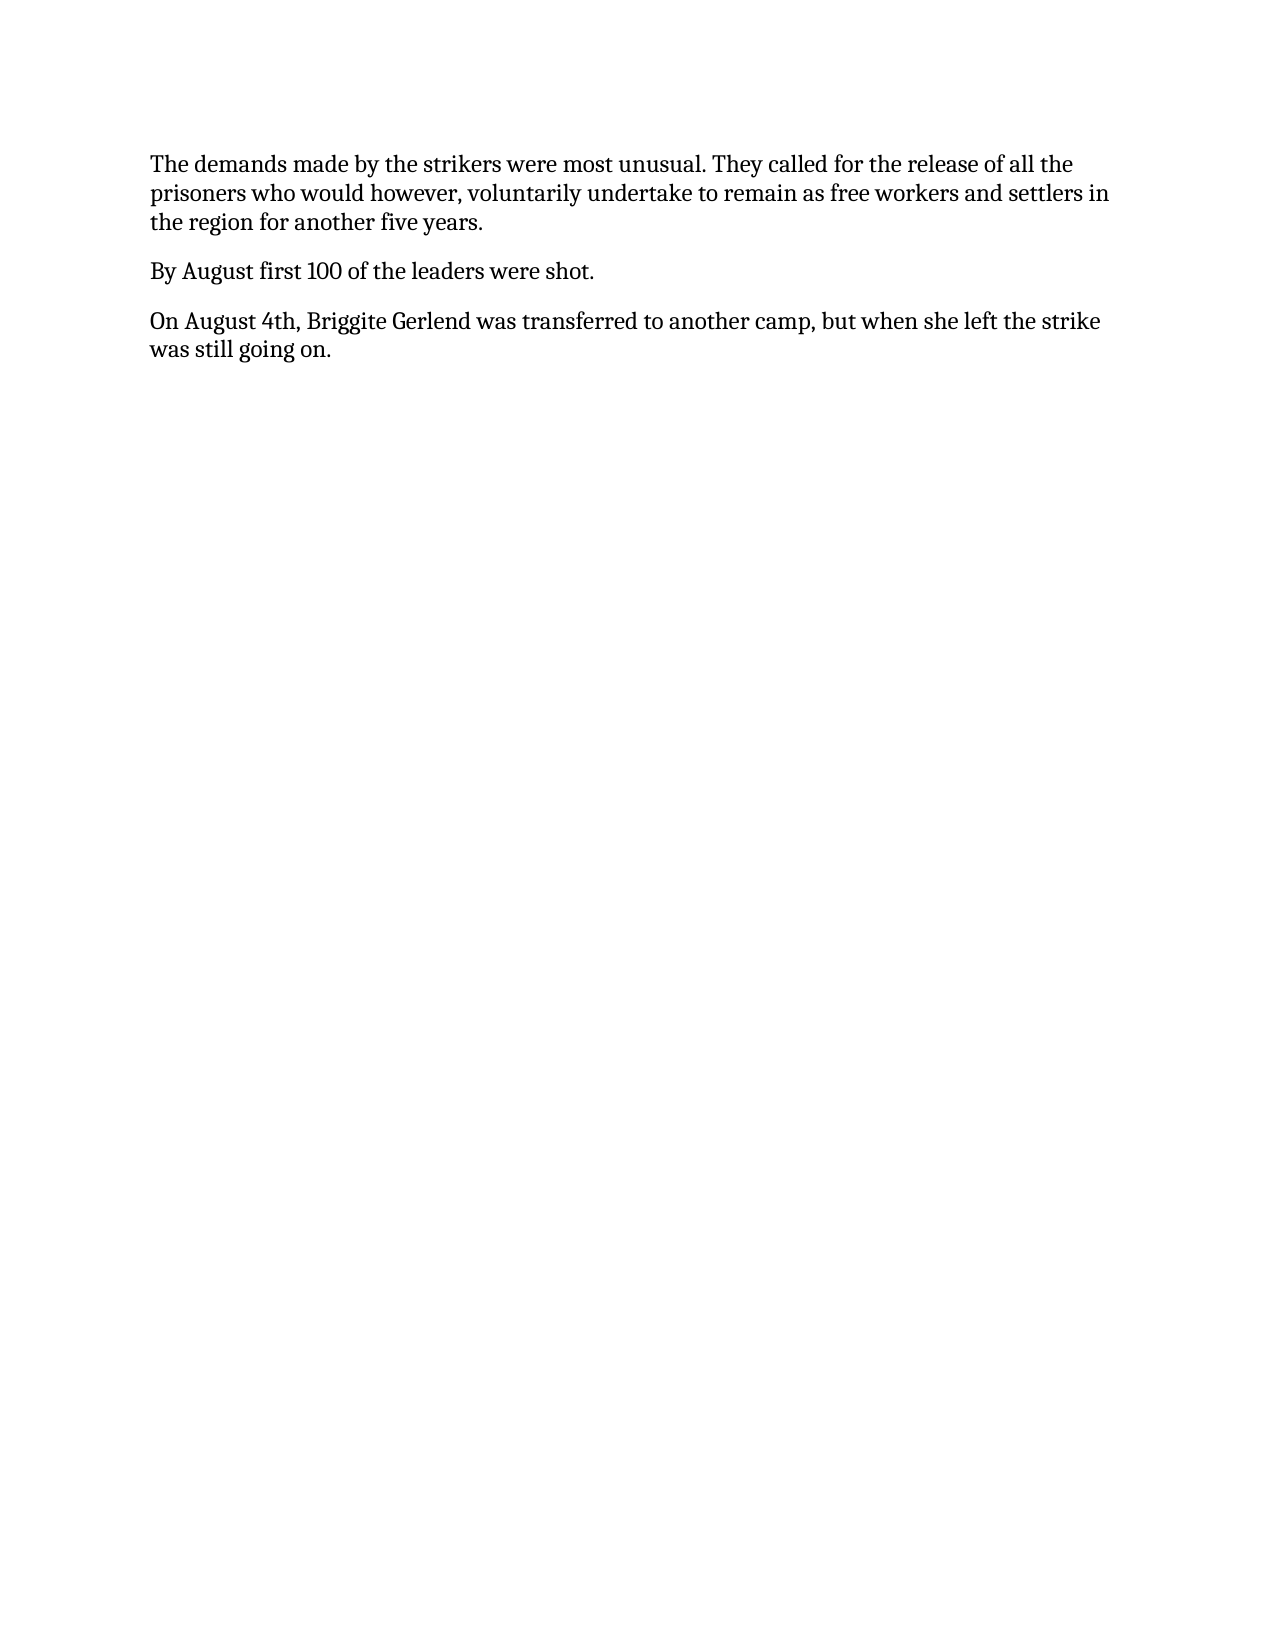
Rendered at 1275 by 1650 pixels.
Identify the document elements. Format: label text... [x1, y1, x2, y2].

text By August first 100 of the leaders were shot. [150, 257, 1125, 286]
text On August 4th, Briggite Gerlend was transferred to another camp, but when she left the strike was still going on. [150, 307, 1125, 364]
